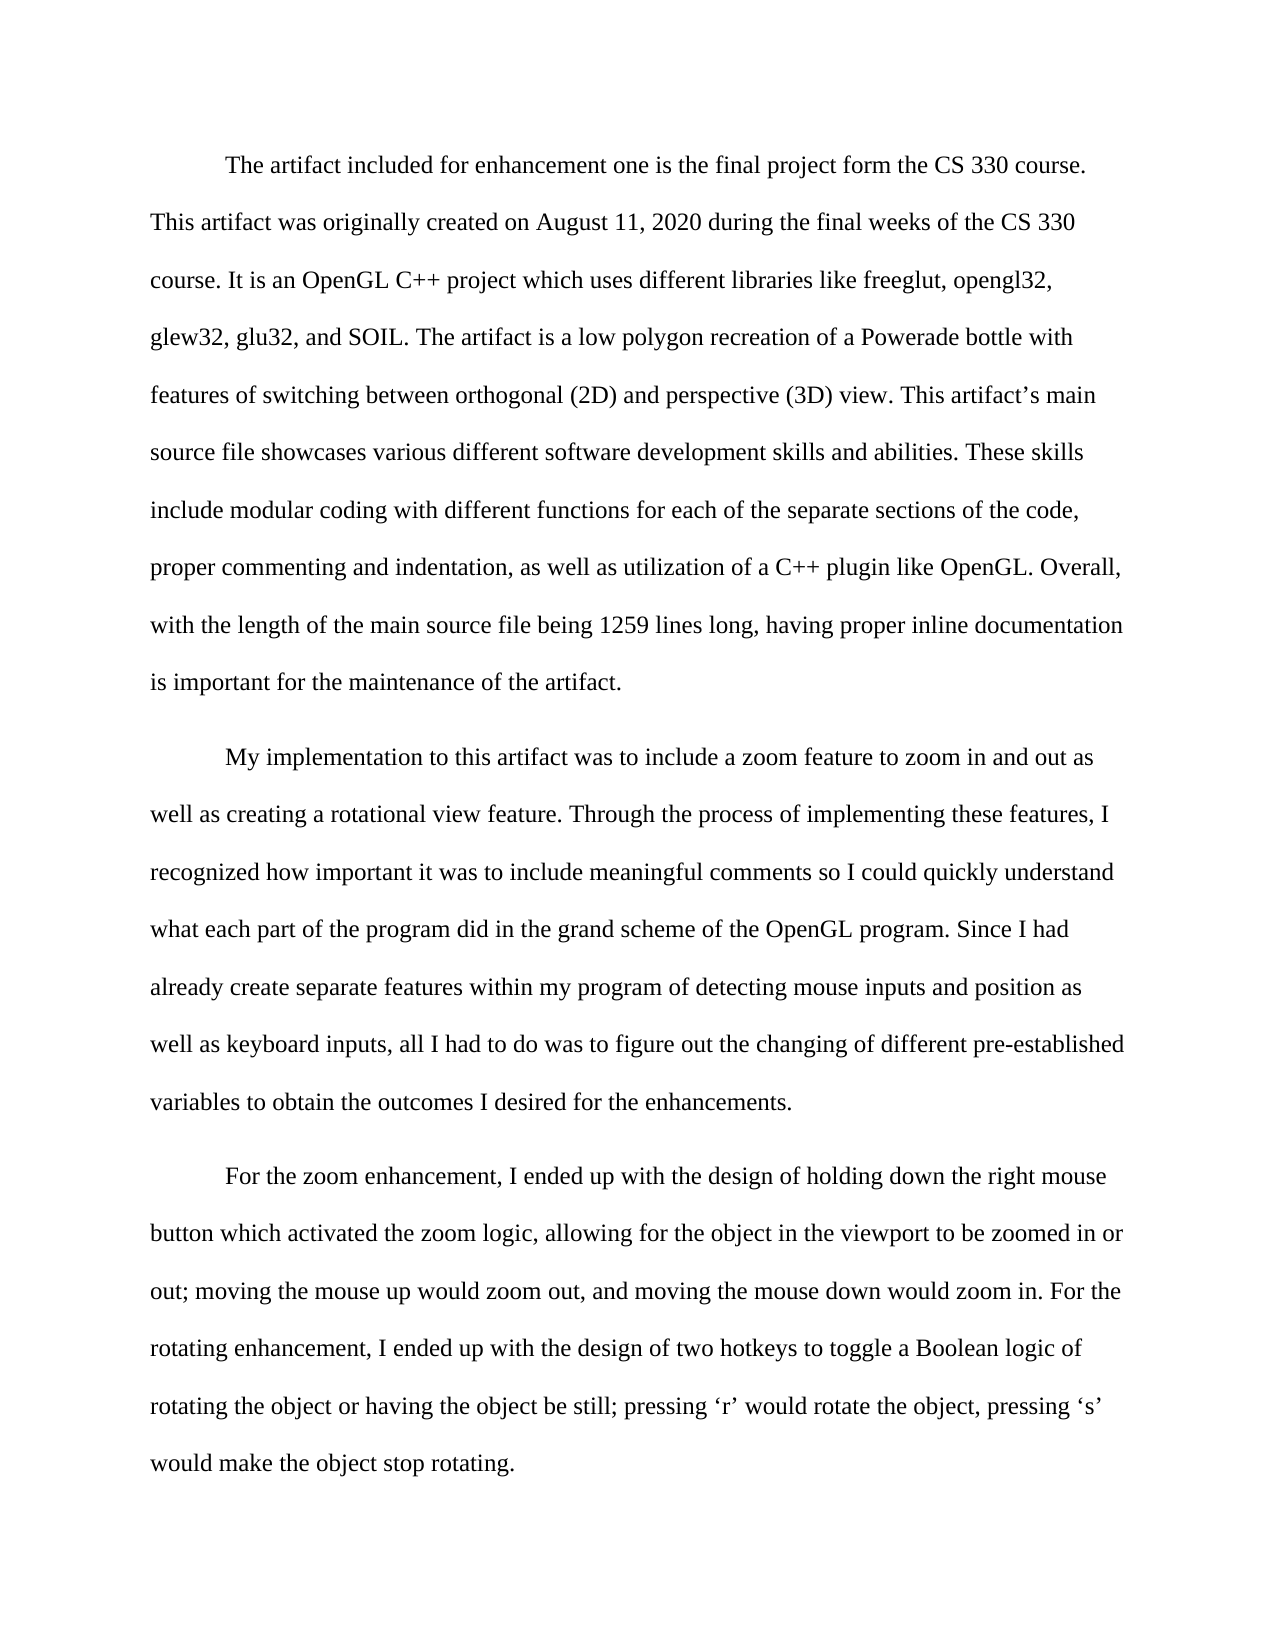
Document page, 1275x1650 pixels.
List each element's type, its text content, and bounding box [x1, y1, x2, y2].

text My implementation to this artifact was to include a zoom feature to zoom in and out as well as creating a rotational view feature. Through the process of implementing these features, I recognized how important it was to include meaningful comments so I could quickly understand what each part of the program did in the grand scheme of the OpenGL program. Since I had already create separate features within my program of detecting mouse inputs and position as well as keyboard inputs, all I had to do was to figure out the changing of different pre-established variables to obtain the outcomes I desired for the enhancements. [150, 742, 1125, 1115]
text For the zoom enhancement, I ended up with the design of holding down the right mouse button which activated the zoom logic, allowing for the object in the viewport to be zoomed in or out; moving the mouse up would zoom out, and moving the mouse down would zoom in. For the rotating enhancement, I ended up with the design of two hotkeys to toggle a Boolean logic of rotating the object or having the object be still; pressing ‘r’ would rotate the object, pressing ‘s’ would make the object stop rotating. [150, 1161, 1125, 1477]
text The artifact included for enhancement one is the final project form the CS 330 course. This artifact was originally created on August 11, 2020 during the final weeks of the CS 330 course. It is an OpenGL C++ project which uses different libraries like freeglut, opengl32, glew32, glu32, and SOIL. The artifact is a low polygon recreation of a Powerade bottle with features of switching between orthogonal (2D) and perspective (3D) view. This artifact’s main source file showcases various different software development skills and abilities. These skills include modular coding with different functions for each of the separate sections of the code, proper commenting and indentation, as well as utilization of a C++ plugin like OpenGL. Overall, with the length of the main source file being 1259 lines long, having proper inline documentation is important for the maintenance of the artifact. [150, 150, 1125, 696]
